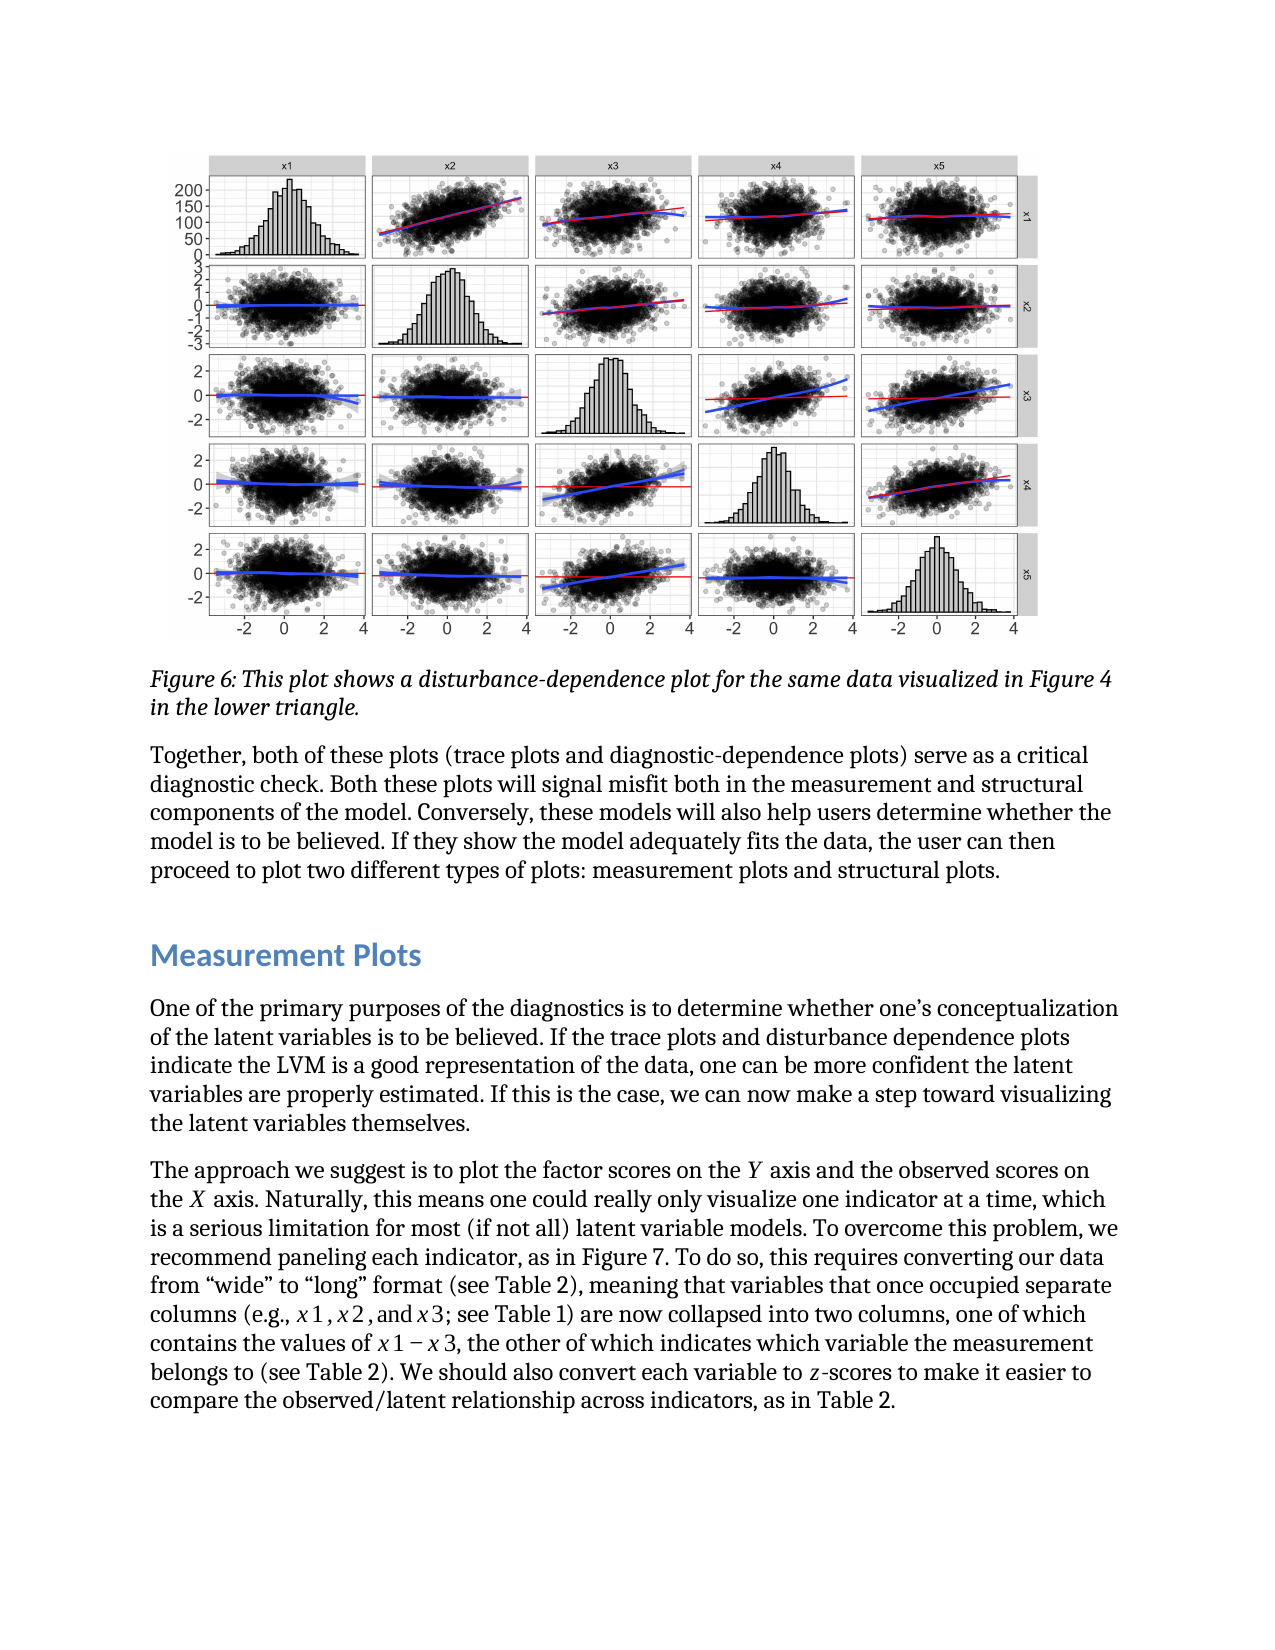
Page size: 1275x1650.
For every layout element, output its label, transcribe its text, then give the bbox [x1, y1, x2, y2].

text The approach we suggest is to plot the factor scores on the axis and the observed scores on the axis. Naturally, this means one could really only visualize one indicator at a time, which is a serious limitation for most (if not all) latent variable models. To overcome this problem, we recommend paneling each indicator, as in Figure 7. To do so, this requires converting our data from “wide” to “long” format (see Table 2), meaning that variables that once occupied separate columns (e.g., ; see Table 1) are now collapsed into two columns, one of which contains the values of , the other of which indicates which variable the measurement belongs to (see Table 2). We should also convert each variable to -scores to make it easier to compare the observed/latent relationship across indicators, as in Table 2. [150, 1156, 1125, 1415]
text Figure 6: This plot shows a disturbance-dependence plot for the same data visualized in Figure 4 in the lower triangle. [150, 664, 1125, 722]
text One of the primary purposes of the diagnostics is to determine whether one’s conceptualization of the latent variables is to be believed. If the trace plots and disturbance dependence plots indicate the LVM is a good representation of the data, one can be more confident the latent variables are properly estimated. If this is the case, we can now make a step toward visualizing the latent variables themselves. [150, 994, 1125, 1138]
text Together, both of these plots (trace plots and diagnostic-dependence plots) serve as a critical diagnostic check. Both these plots will signal misfit both in the measurement and structural components of the model. Conversely, these models will also help users determine whether the model is to be believed. If they show the model adequately fits the data, the user can then proceed to plot two different types of plots: measurement plots and structural plots. [150, 741, 1125, 884]
subtitle Measurement Plots [150, 934, 1125, 975]
picture [168, 150, 1044, 644]
